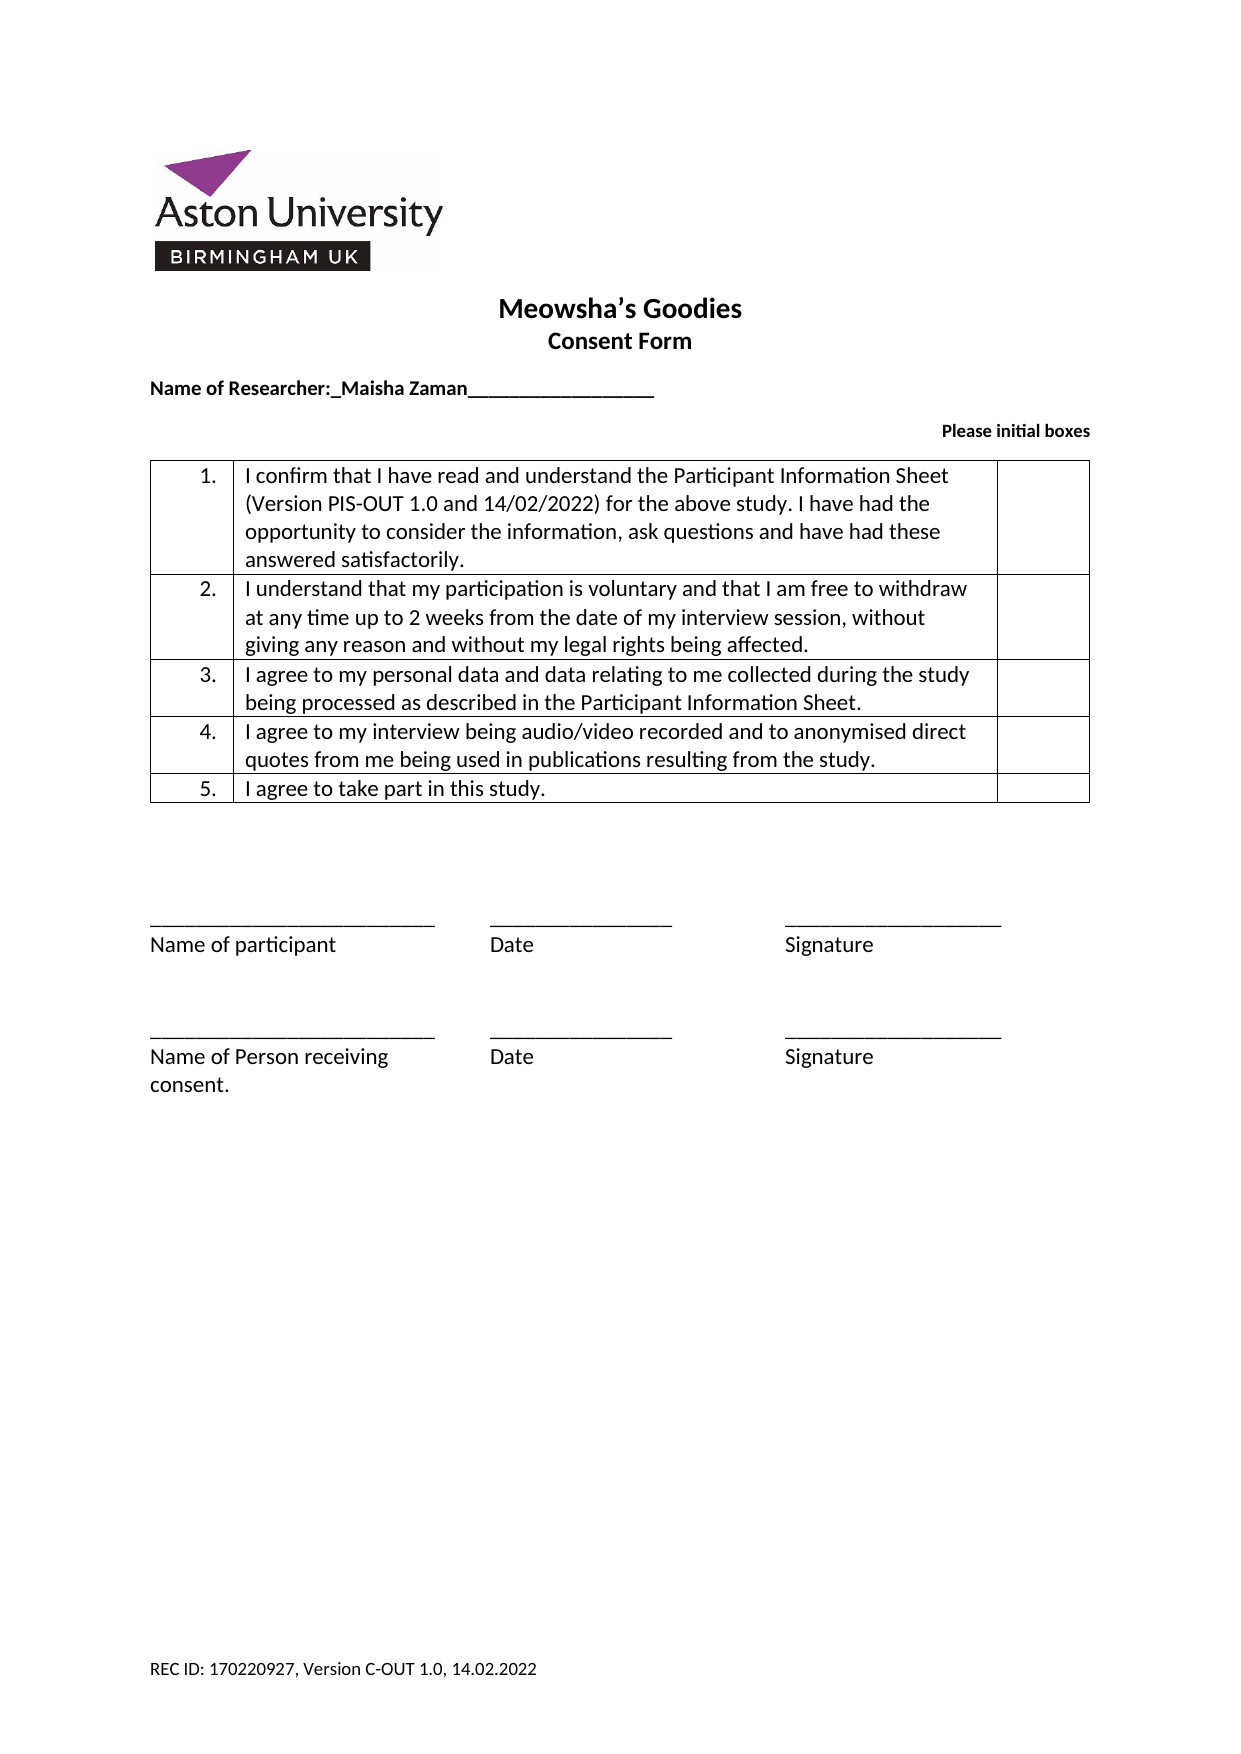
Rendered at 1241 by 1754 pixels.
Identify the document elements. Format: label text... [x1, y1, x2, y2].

table_cell [998, 774, 1089, 802]
table_cell [998, 575, 1089, 659]
text Please initial boxes [150, 419, 1090, 442]
table_cell [998, 717, 1089, 773]
table_cell I agree to my interview being audio/video recorded and to anonymised direct quotes from me being used in publications resulting from the study. [234, 717, 997, 773]
table_cell I understand that my participation is voluntary and that I am free to withdraw at any time up to 2 weeks from the date of my interview session, without giving any reason and without my legal rights being affected. [234, 575, 997, 659]
text _________________________ ________________ ___________________ [150, 902, 1107, 930]
table_cell [151, 575, 233, 659]
table_header I confirm that I have read and understand the Participant Information Sheet (Version PIS-OUT 1.0 and 14/02/2022) for the above study. I have had the opportunity to consider the information, ask questions and have had these answered satisfactorily. [234, 461, 997, 573]
text Name of participant Date Signature [150, 930, 1107, 958]
text Name of Researcher:_Maisha Zaman__________________ [150, 375, 1090, 400]
table_cell I agree to my personal data and data relating to me collected during the study being processed as described in the Participant Information Sheet. [234, 660, 997, 716]
table_header [151, 461, 233, 573]
table_cell [151, 774, 233, 802]
text _________________________ ________________ ___________________ [150, 1014, 1107, 1042]
table_header [998, 461, 1089, 573]
picture [155, 150, 443, 271]
text consent. [150, 1070, 1107, 1098]
table_cell I agree to take part in this study. [234, 774, 997, 802]
table_cell [151, 660, 233, 716]
text Consent Form [150, 325, 1090, 356]
text Name of Person receiving Date Signature [150, 1042, 1107, 1070]
text Meowsha’s Goodies [150, 290, 1090, 325]
table_cell [151, 717, 233, 773]
table_cell [998, 660, 1089, 716]
